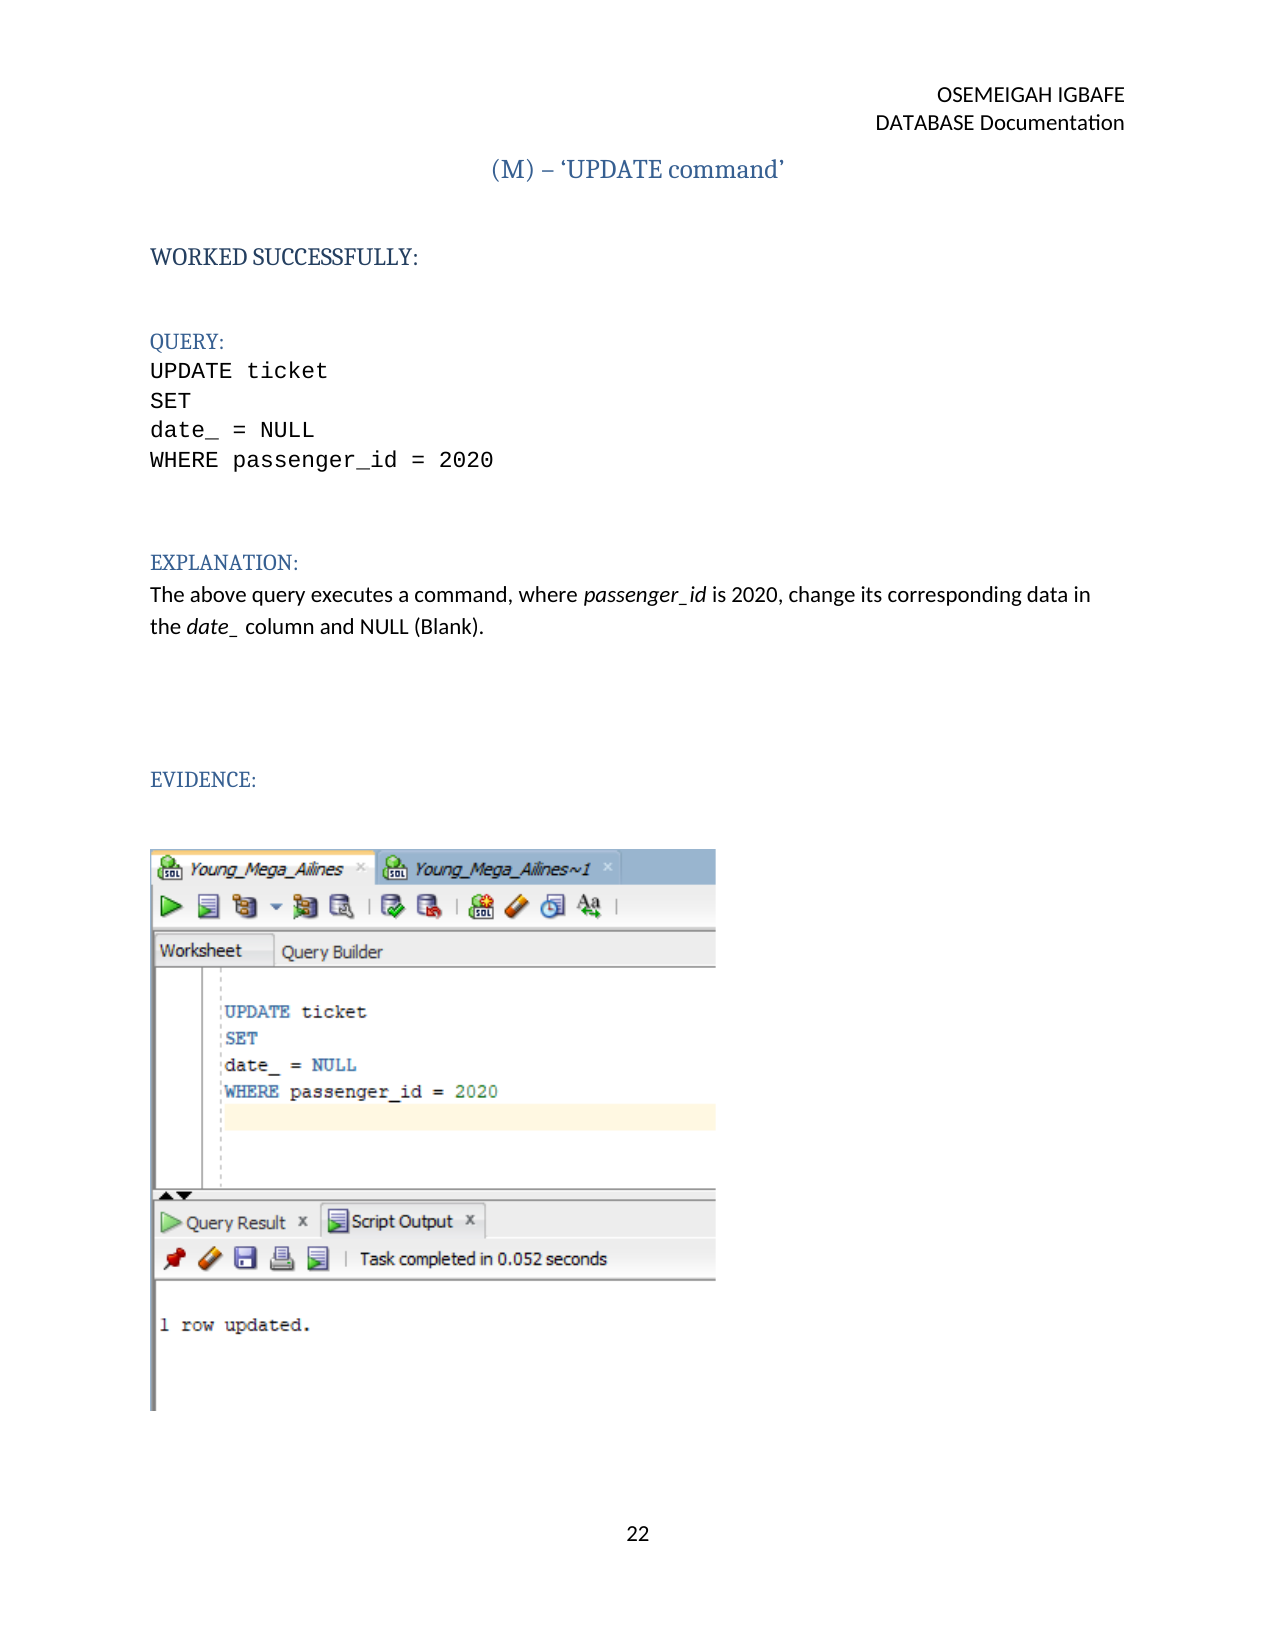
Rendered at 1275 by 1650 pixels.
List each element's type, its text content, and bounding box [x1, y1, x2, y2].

subtitle (M) – ‘UPDATE command’ [150, 154, 1125, 185]
text The above query executes a command, where passenger_id is 2020, change its corresponding data in the date_ column and NULL (Blank). [150, 580, 1125, 640]
subtitle EVIDENCE: [150, 766, 1125, 793]
picture [150, 849, 716, 1411]
text UPDATE ticket SET date_ = NULL WHERE passenger_id = 2020 [150, 359, 1125, 474]
subtitle WORKED SUCCESSFULLY: [150, 243, 1125, 272]
subtitle EXPLANATION: [150, 550, 1125, 576]
subtitle QUERY: [150, 329, 1125, 355]
